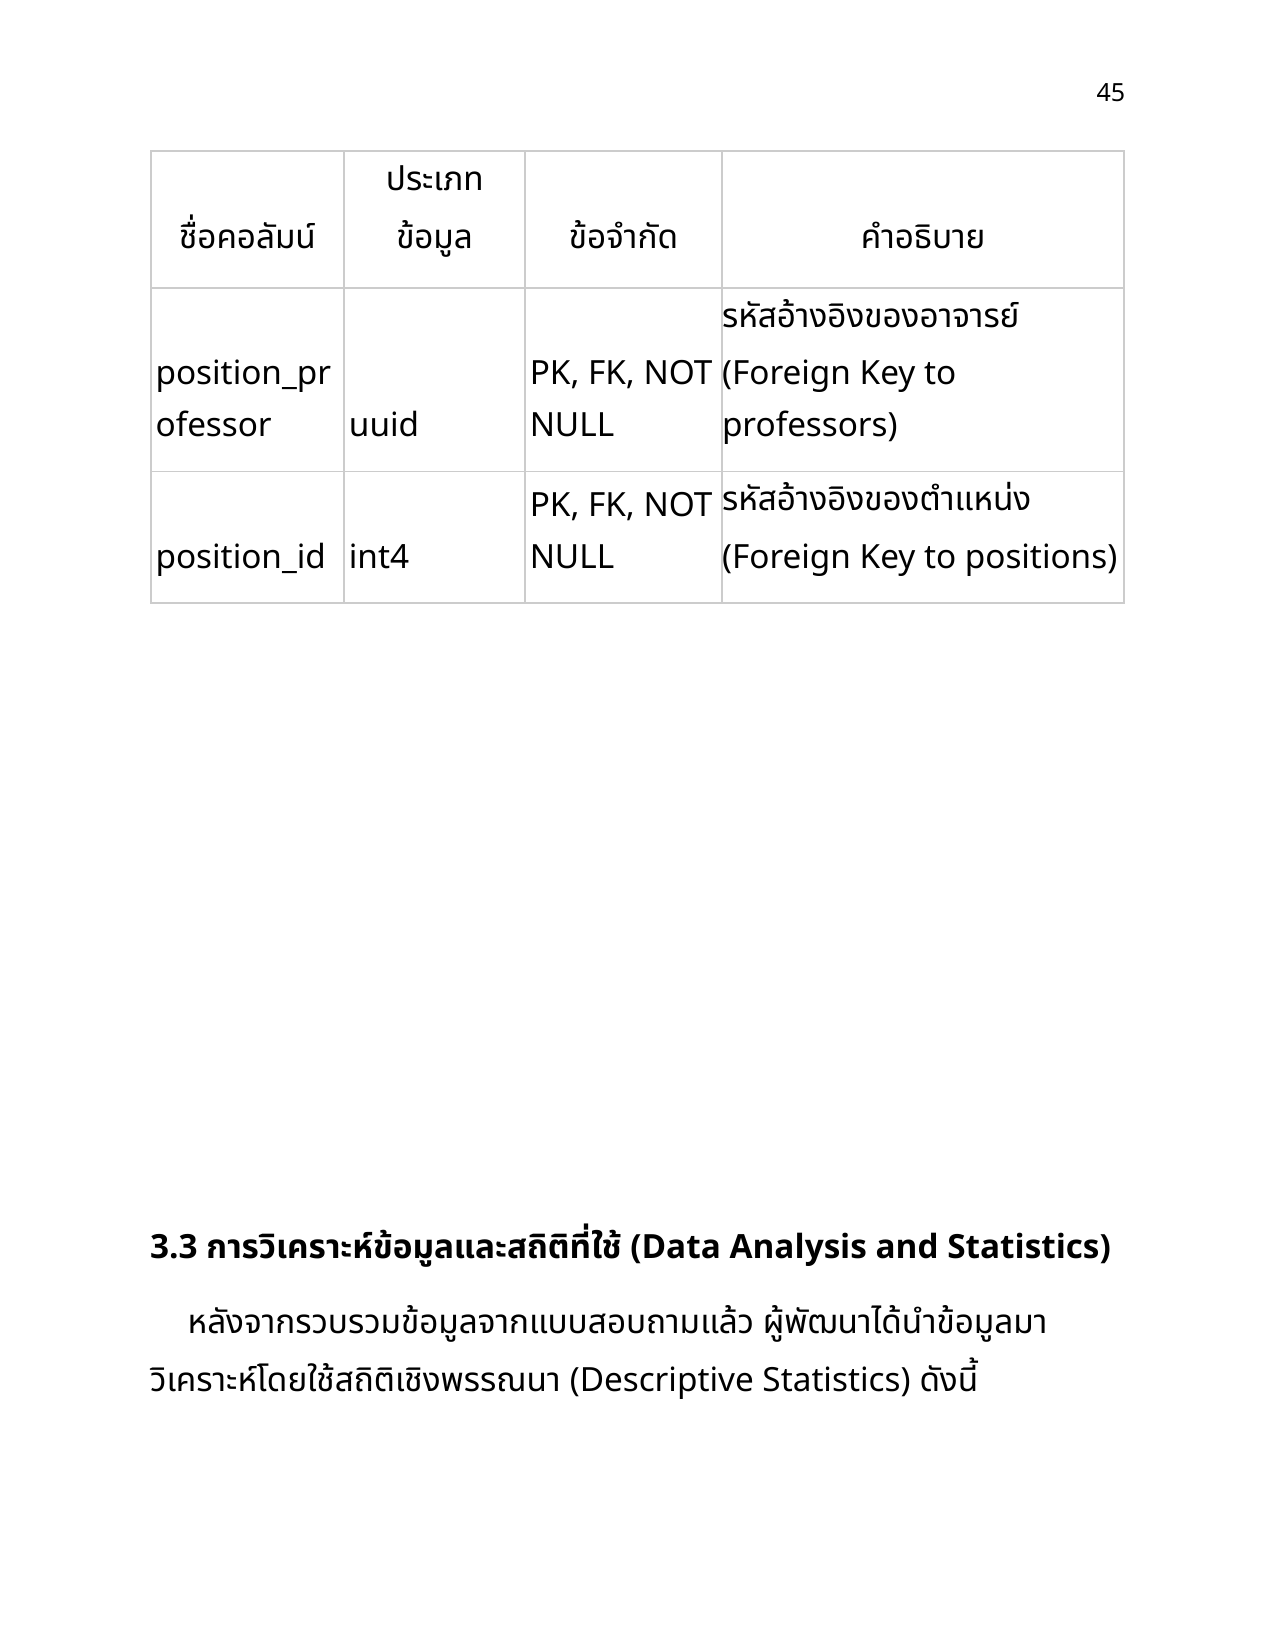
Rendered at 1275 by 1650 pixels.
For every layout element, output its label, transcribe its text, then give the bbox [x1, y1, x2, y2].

table_cell PK, FK, NOT NULL [526, 472, 721, 602]
table_header ประเภทข้อมูล [345, 152, 524, 287]
table_header ชื่อคอลัมน์ [152, 152, 343, 287]
table_cell รหัสอ้างอิงของตำแหน่ง (Foreign Key to positions) [723, 472, 1123, 602]
table_header ข้อจำกัด [526, 152, 721, 287]
table_cell PK, FK, NOT NULL [526, 289, 721, 471]
text หลังจากรวบรวมข้อมูลจากแบบสอบถามแล้ว ผู้พัฒนาได้นำข้อมูลมาวิเคราะห์โดยใช้สถิติเชิงพรรณนา (Descriptive Statistics) ดังนี้ [150, 1298, 1125, 1407]
text 3.3 การวิเคราะห์ข้อมูลและสถิติที่ใช้ (Data Analysis and Statistics) [150, 1223, 1125, 1274]
table_cell uuid [345, 289, 524, 471]
table_cell รหัสอ้างอิงของอาจารย์ (Foreign Key to professors) [723, 289, 1123, 471]
table_cell position_professor [152, 289, 343, 471]
table_cell int4 [345, 472, 524, 602]
table_cell position_id [152, 472, 343, 602]
table_header คำอธิบาย [723, 152, 1123, 287]
